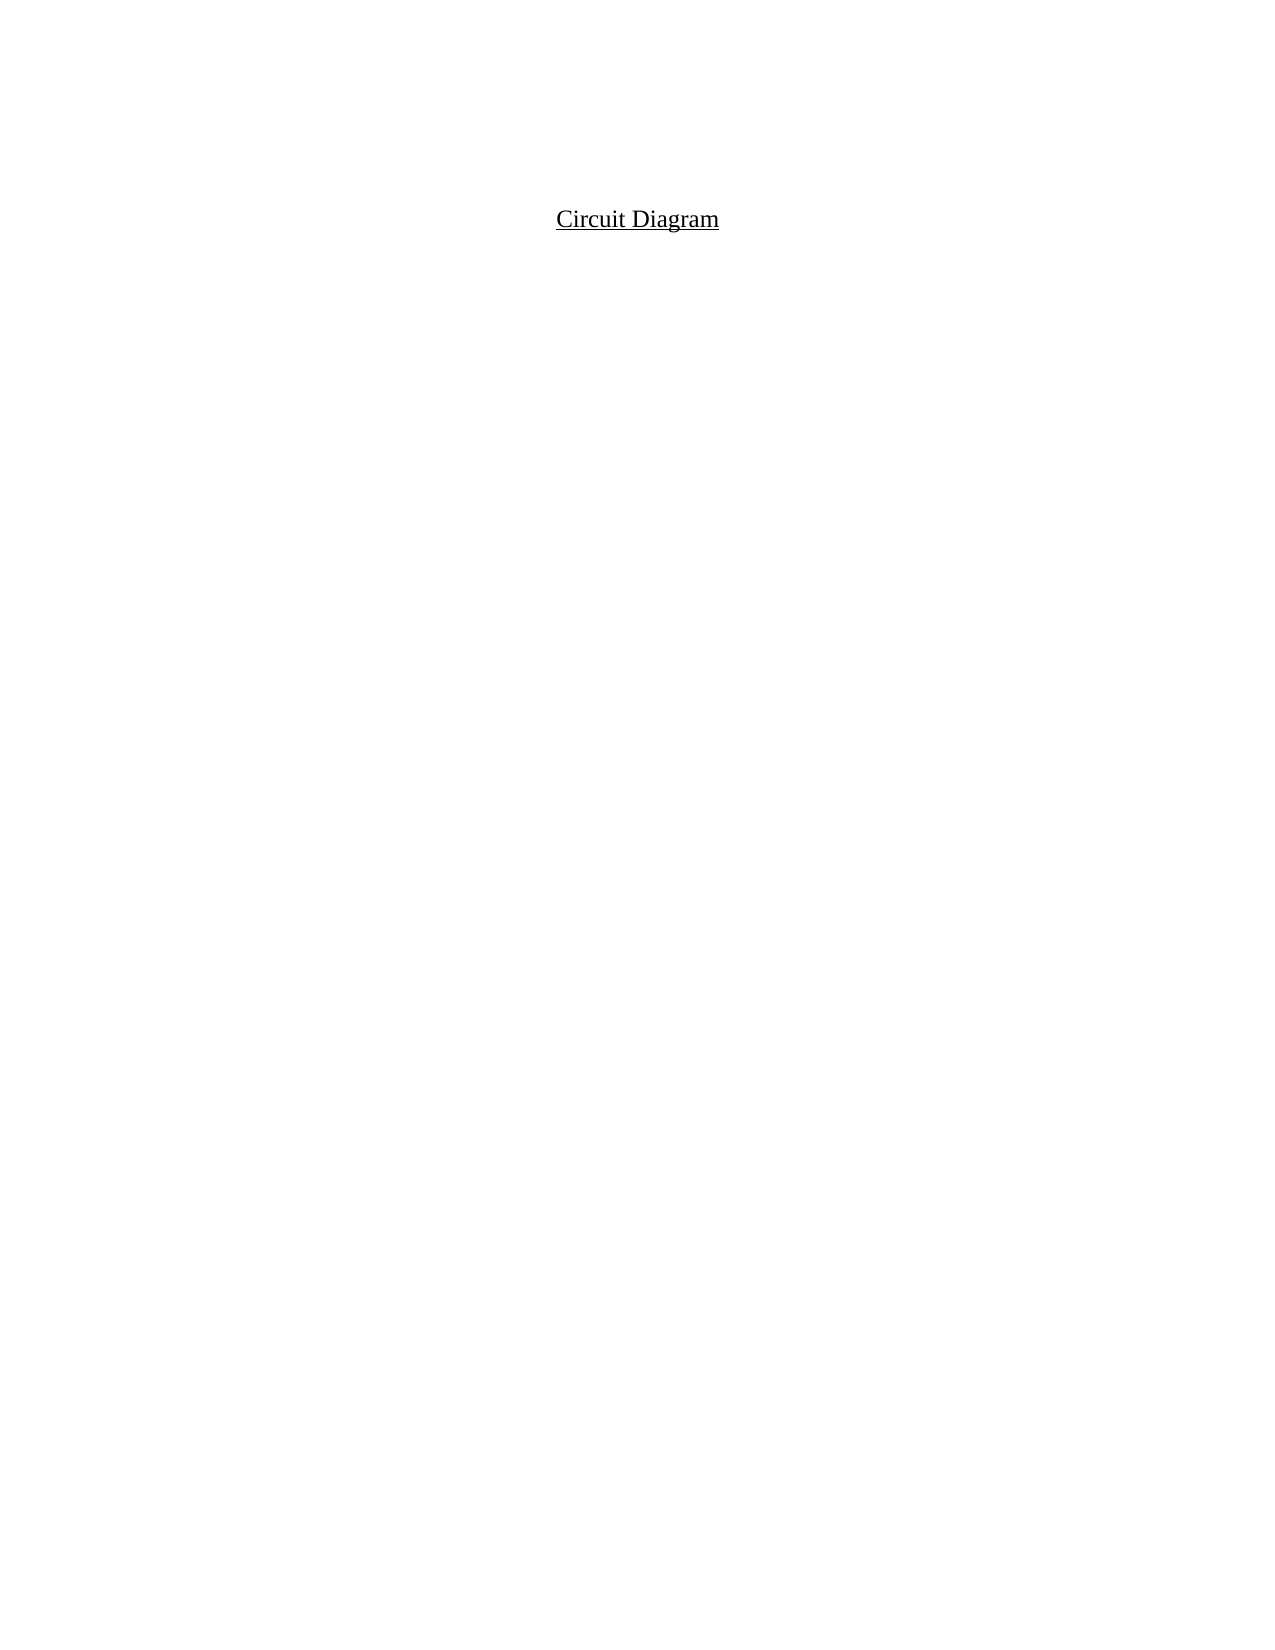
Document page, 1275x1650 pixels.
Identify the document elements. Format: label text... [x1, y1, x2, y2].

text Circuit Diagram [150, 204, 1125, 233]
